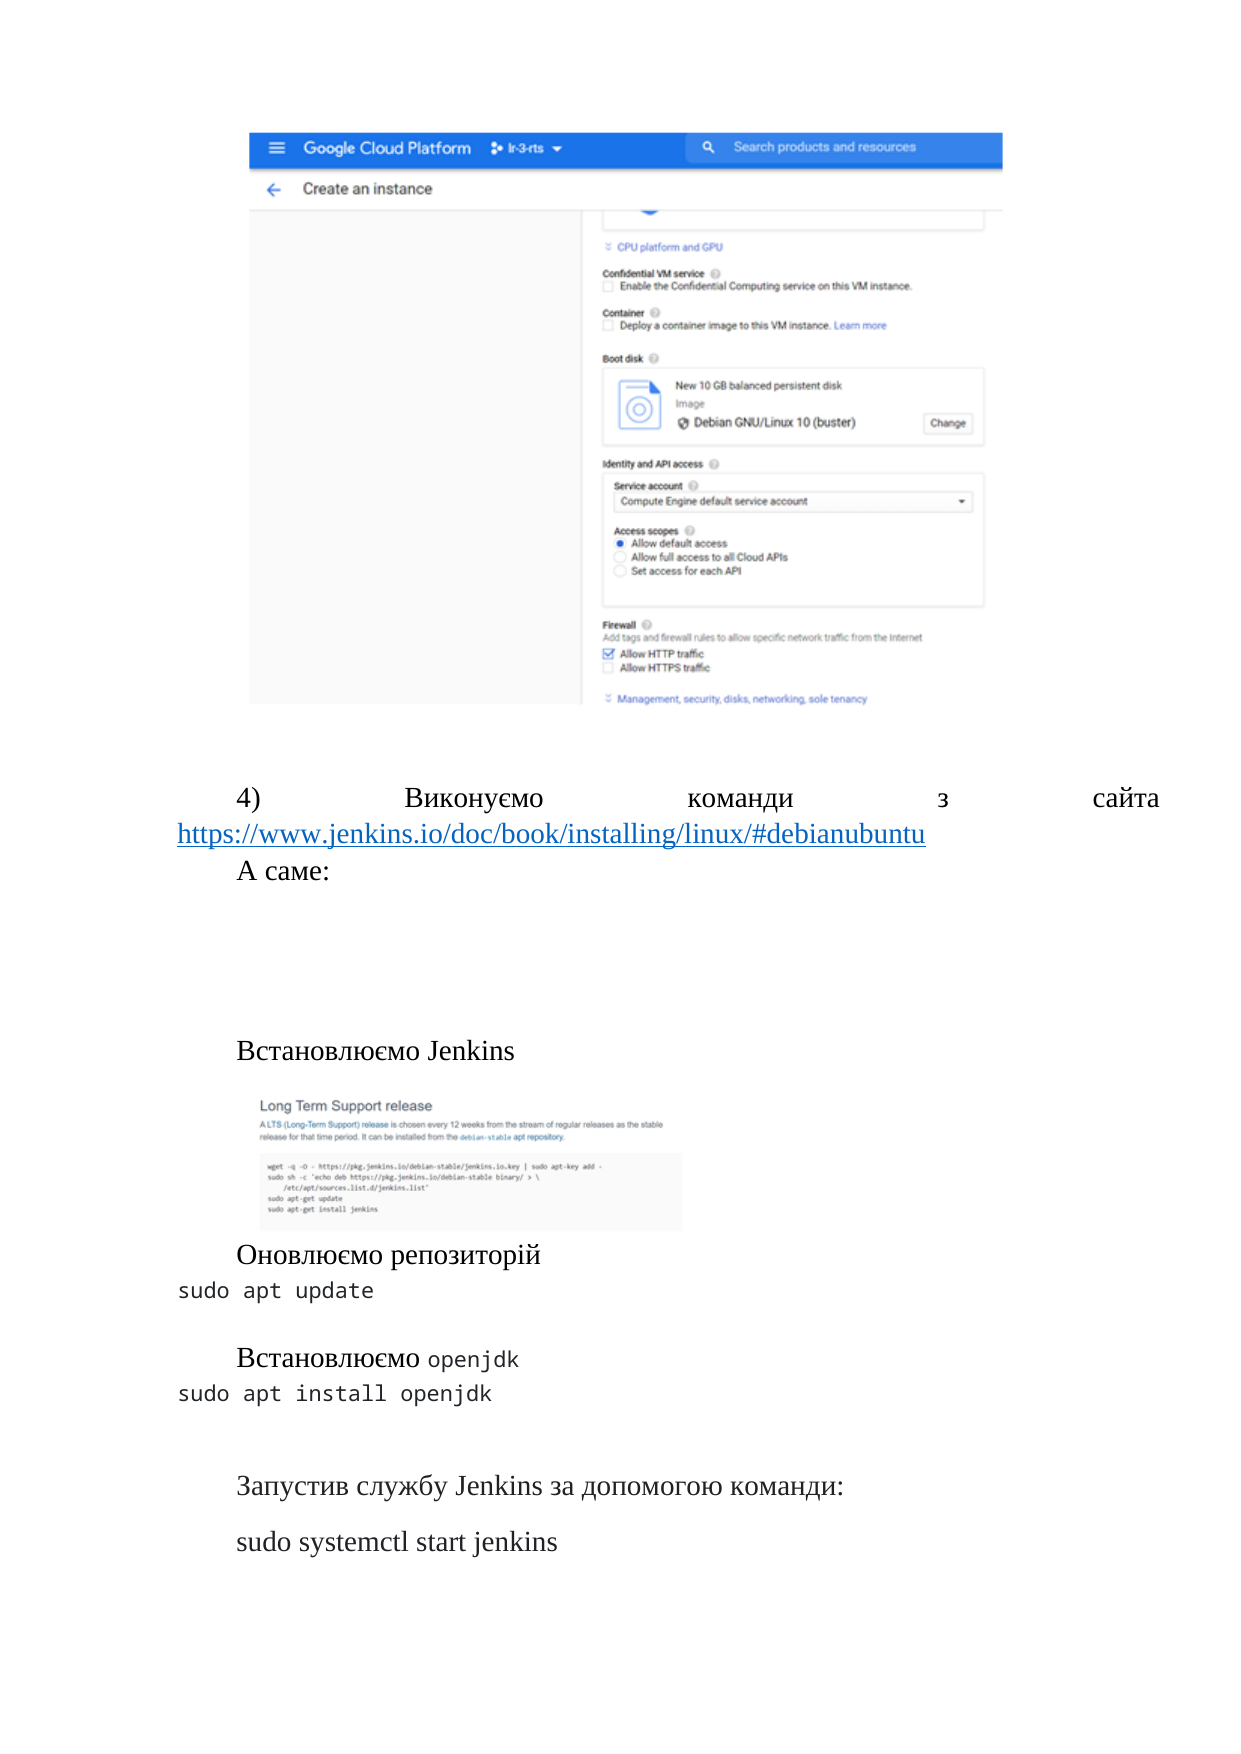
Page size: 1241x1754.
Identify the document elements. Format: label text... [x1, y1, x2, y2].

list 4) Виконуємо команди з сайта https://www.jenkins.io/doc/book/installing/linux/#debianubuntu [177, 780, 1160, 850]
text sudo apt install openjdk [177, 1378, 1160, 1408]
list Встановлюємо Jenkins [177, 1033, 1160, 1067]
list А саме: [177, 853, 1160, 886]
picture [236, 118, 1033, 742]
text sudo systemctl start jenkins [177, 1502, 1160, 1558]
list Оновлюємо репозиторій [177, 1237, 1160, 1271]
picture [236, 1069, 720, 1235]
list Встановлюємо openjdk [177, 1341, 1160, 1374]
text Запустив службу Jenkins за допомогою команди: [177, 1446, 1160, 1502]
text sudo apt update [177, 1275, 1160, 1304]
